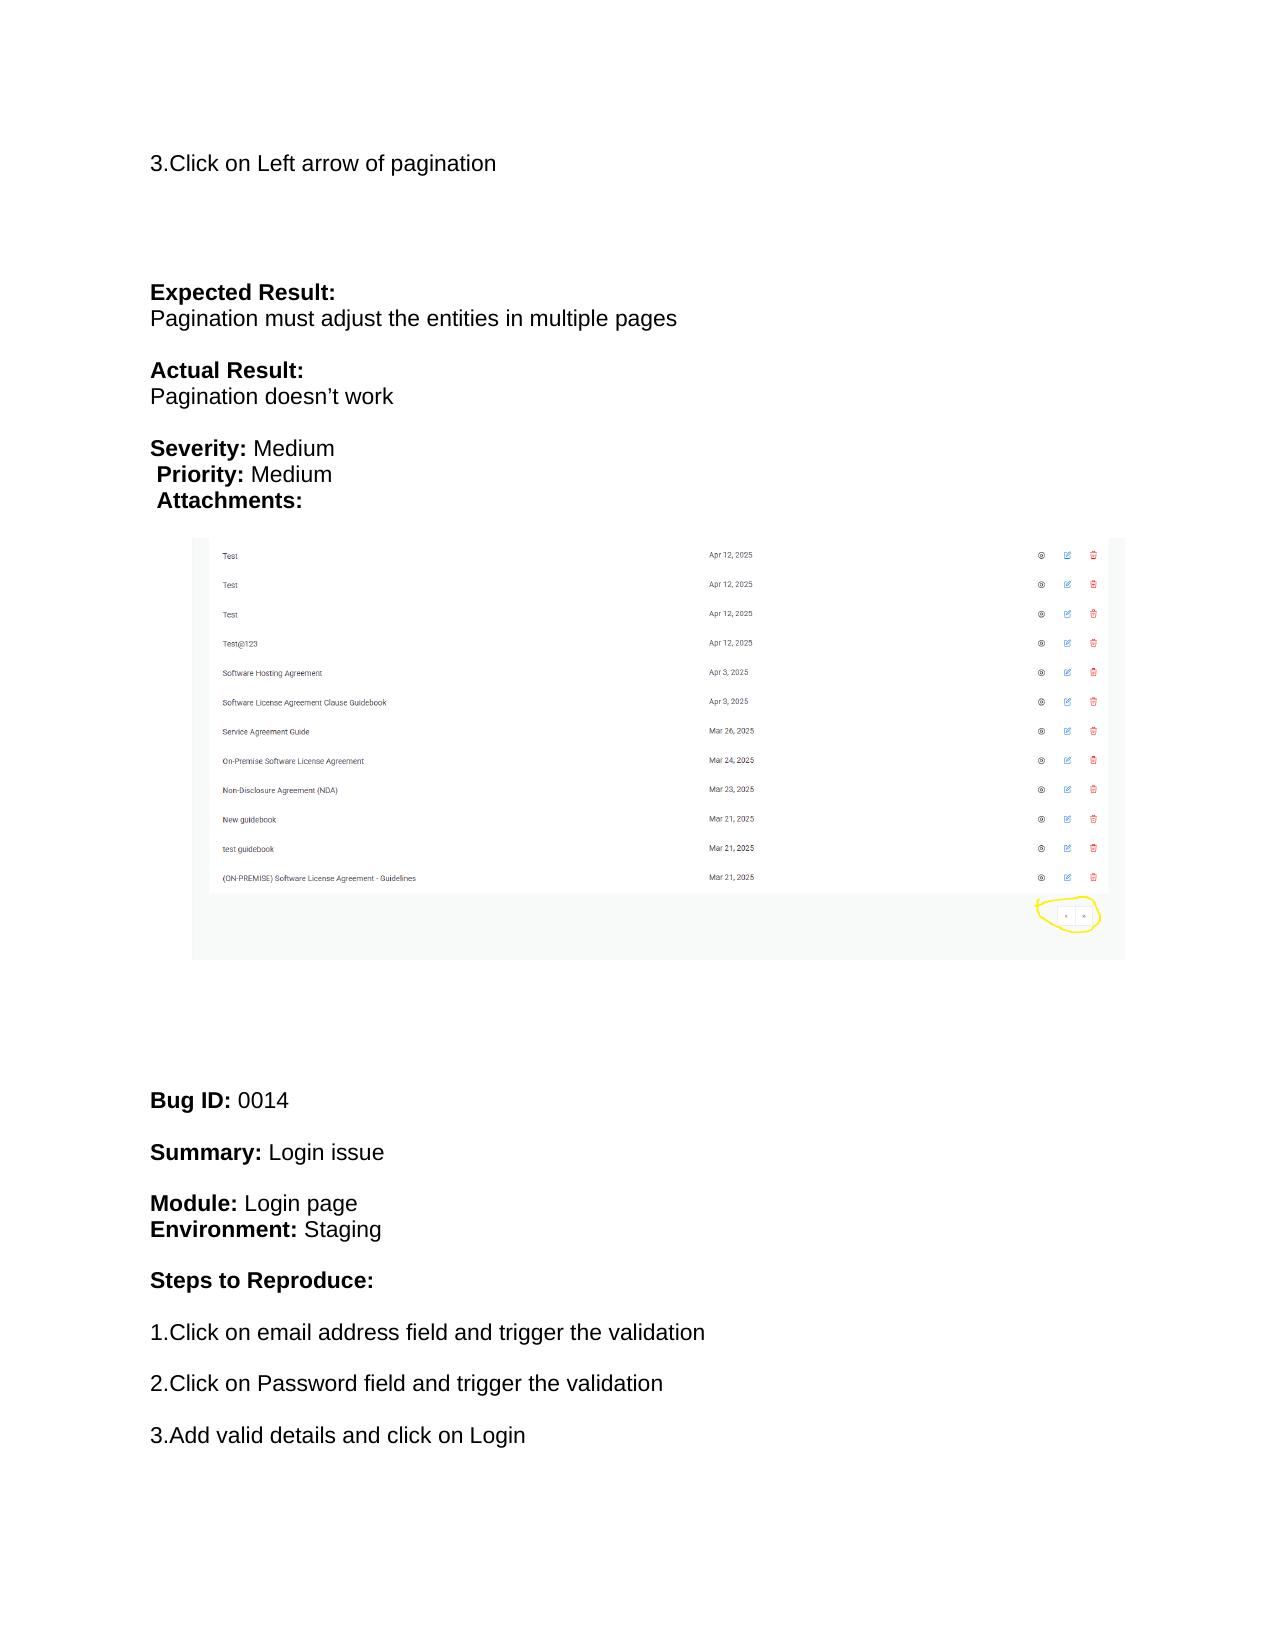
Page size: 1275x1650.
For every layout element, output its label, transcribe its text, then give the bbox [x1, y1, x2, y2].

text Actual Result: Pagination doesn’t work [150, 357, 1125, 409]
text 1.Click on email address field and trigger the validation [150, 1319, 1125, 1345]
text 3.Click on Left arrow of pagination [150, 150, 1125, 176]
text Summary: Login issue [150, 1138, 1125, 1165]
text Module: Login page Environment: Staging [150, 1190, 1125, 1242]
text 2.Click on Password field and trigger the validation [150, 1370, 1125, 1397]
text Severity: Medium Priority: Medium Attachments: [150, 434, 1125, 513]
text 3.Add valid details and click on Login [150, 1422, 1125, 1448]
text Steps to Reproduce: [150, 1267, 1125, 1294]
picture [150, 538, 1125, 960]
text Expected Result: Pagination must adjust the entities in multiple pages [150, 279, 1125, 332]
text Bug ID: 0014 [150, 1087, 1125, 1113]
